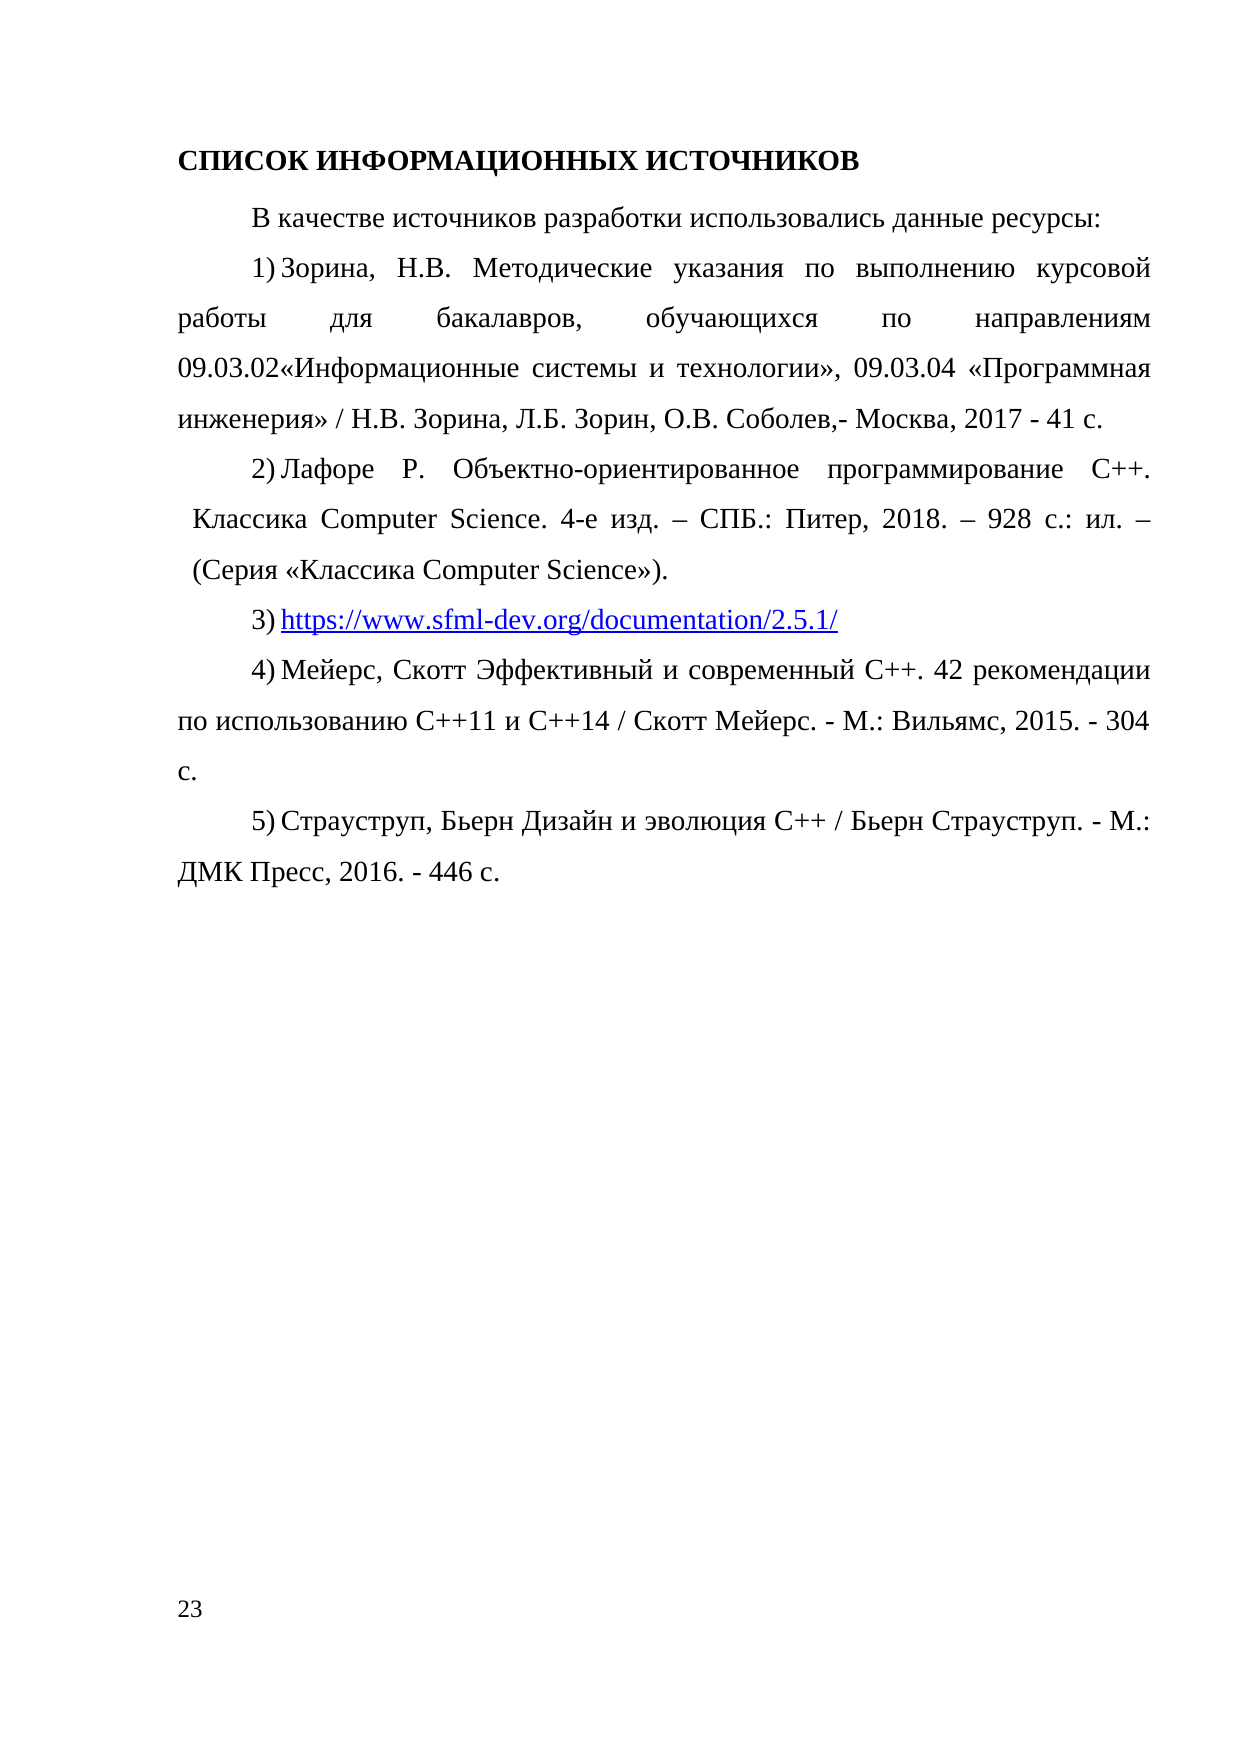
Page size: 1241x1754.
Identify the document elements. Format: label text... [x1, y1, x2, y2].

list https://www.sfml-dev.org/documentation/2.5.1/ [177, 602, 1152, 636]
text В качестве источников разработки использовались данные ресурсы: [177, 200, 1152, 233]
list Лафоре Р. Объектно-ориентированное программирование C++. Классика Computer Science. 4-е изд. – СПБ.: Питер, 2018. – 928 с.: ил. – (Серия «Классика Computer Science»). [192, 451, 1152, 585]
list Мейерс, Скотт Эффективный и современный С++. 42 рекомендации по использованию C++11 и C++14 / Скотт Мейерс. - М.: Вильямс, 2015. - 304 c. [177, 736, 1152, 787]
subtitle Список информационных источников [177, 143, 1152, 177]
list Зорина, Н.В. Методические указания по выполнению курсовой работы для бакалавров, обучающихся по направлениям 09.03.02«Информационные системы и технологии», 09.03.04 «Программная инженерия» / Н.В. Зорина, Л.Б. Зорин, О.В. Соболев,- Москва, 2017 - 41 с. [177, 250, 1152, 434]
list Страуструп, Бьерн Дизайн и эволюция С++ / Бьерн Страуструп. - М.: ДМК Пресс, 2016. - 446 c. [177, 803, 1152, 887]
list Мейерс, Скотт Эффективный и современный С++. 42 рекомендации по использованию C++11 и C++14 / Скотт Мейерс. - М.: Вильямс, 2015. - 304 c. [177, 652, 1152, 703]
